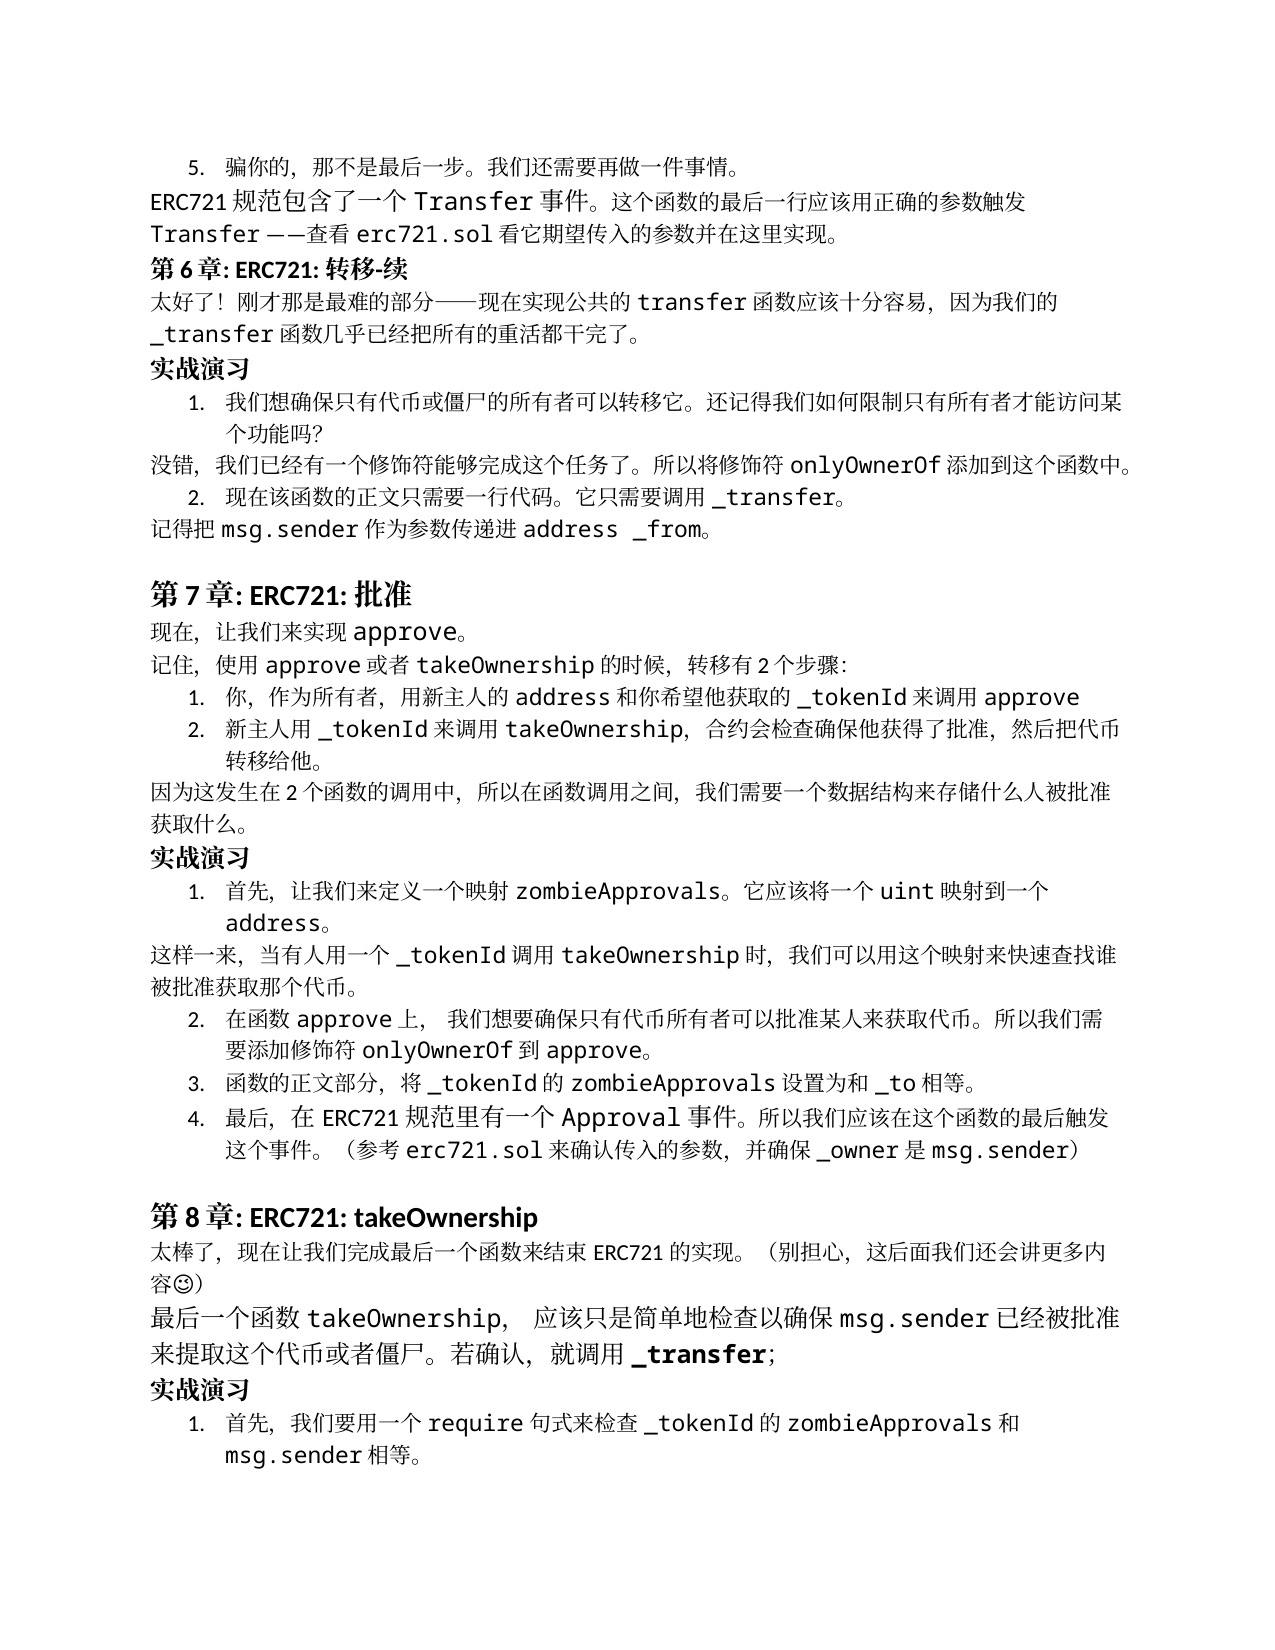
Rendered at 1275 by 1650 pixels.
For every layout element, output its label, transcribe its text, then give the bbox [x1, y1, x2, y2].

text 实战演习 [150, 1371, 1125, 1407]
text 第6章: ERC721: 转移-续 [150, 249, 1125, 285]
list 我们想确保只有代币或僵尸的所有者可以转移它。还记得我们如何限制只有所有者才能访问某个功能吗？ [187, 385, 1125, 448]
text 没错，我们已经有一个修饰符能够完成这个任务了。所以将修饰符 onlyOwnerOf 添加到这个函数中。 [150, 448, 1125, 480]
text 最后一个函数 takeOwnership， 应该只是简单地检查以确保 msg.sender 已经被批准来提取这个代币或者僵尸。若确认，就调用 _transfer； [150, 1298, 1125, 1371]
text 因为这发生在2个函数的调用中，所以在函数调用之间，我们需要一个数据结构来存储什么人被批准获取什么。 [150, 776, 1125, 838]
text 记住，使用 approve 或者 takeOwnership 的时候，转移有2个步骤： [150, 648, 1125, 680]
text 太棒了，现在让我们完成最后一个函数来结束 ERC721 的实现。（别担心，这后面我们还会讲更多内容😉） [150, 1236, 1125, 1298]
list 你，作为所有者，用新主人的 address 和你希望他获取的 _tokenId 来调用 approve [187, 680, 1125, 712]
list 首先，让我们来定义一个映射 zombieApprovals。它应该将一个 uint 映射到一个 address。 [187, 874, 1125, 938]
text 太好了！刚才那是最难的部分——现在实现公共的 transfer 函数应该十分容易，因为我们的 _transfer 函数几乎已经把所有的重活都干完了。 [150, 285, 1125, 349]
list 骗你的，那不是最后一步。我们还需要再做一件事情。 [187, 150, 1125, 181]
list 在函数 approve 上， 我们想要确保只有代币所有者可以批准某人来获取代币。所以我们需要添加修饰符 onlyOwnerOf 到 approve。 [187, 1002, 1125, 1066]
list 新主人用 _tokenId 来调用 takeOwnership，合约会检查确保他获得了批准，然后把代币转移给他。 [187, 712, 1125, 776]
text 记得把 msg.sender 作为参数传递进 address _from。 [150, 512, 1125, 544]
list 首先，我们要用一个 require 句式来检查 _tokenId 的 zombieApprovals 和 msg.sender 相等。 [187, 1407, 1125, 1471]
list 最后，在 ERC721 规范里有一个 Approval 事件。所以我们应该在这个函数的最后触发这个事件。（参考 erc721.sol 来确认传入的参数，并确保 _owner 是 msg.sender） [187, 1098, 1125, 1166]
list 函数的正文部分，将 _tokenId 的 zombieApprovals 设置为和 _to 相等。 [187, 1066, 1125, 1098]
text 实战演习 [150, 838, 1125, 874]
text 这样一来，当有人用一个 _tokenId 调用 takeOwnership 时，我们可以用这个映射来快速查找谁被批准获取那个代币。 [150, 938, 1125, 1002]
text 第8章: ERC721: takeOwnership [150, 1194, 1125, 1236]
text ERC721规范包含了一个 Transfer 事件。这个函数的最后一行应该用正确的参数触发Transfer ——查看 erc721.sol 看它期望传入的参数并在这里实现。 [150, 181, 1125, 249]
text 实战演习 [150, 349, 1125, 385]
list 现在该函数的正文只需要一行代码。它只需要调用 _transfer。 [187, 480, 1125, 512]
text 第7章: ERC721: 批准 [150, 572, 1125, 614]
text 现在，让我们来实现 approve。 [150, 614, 1125, 648]
